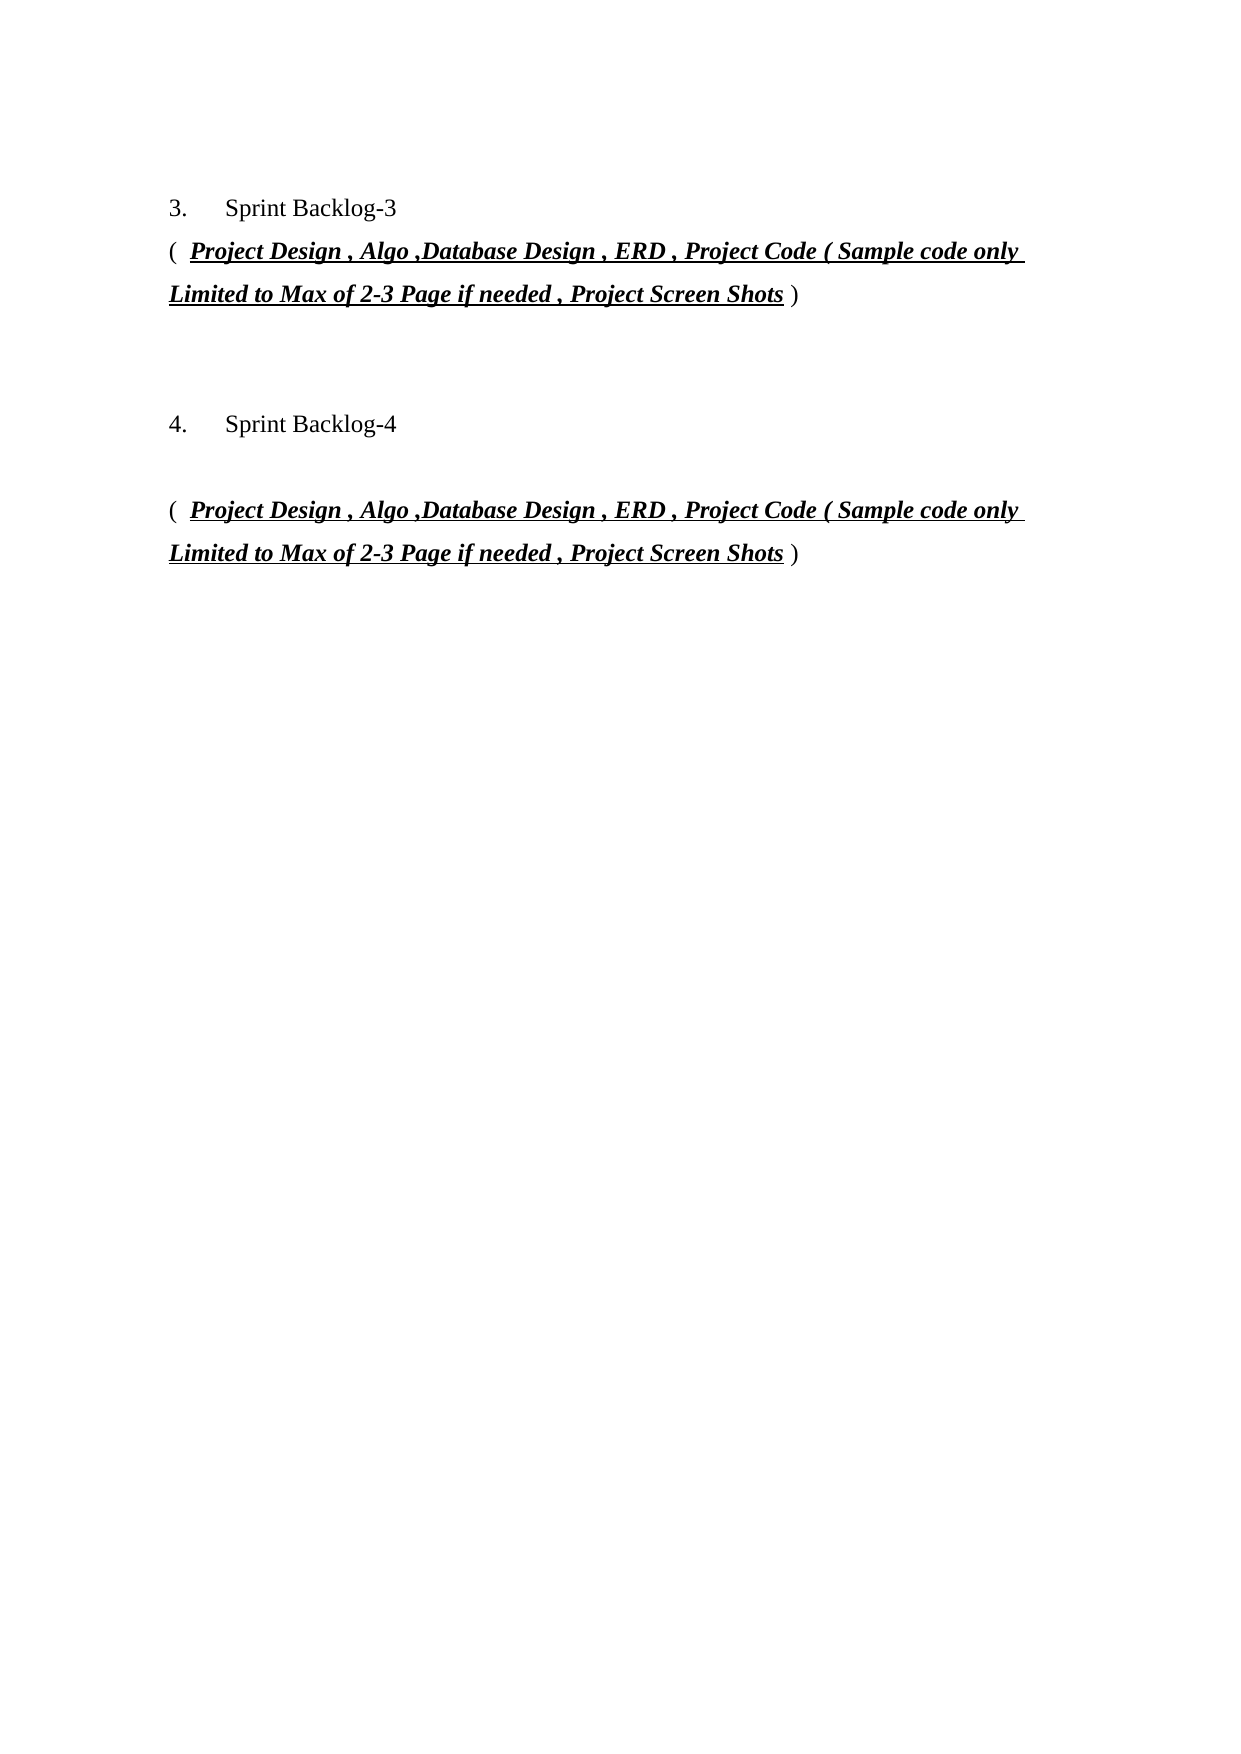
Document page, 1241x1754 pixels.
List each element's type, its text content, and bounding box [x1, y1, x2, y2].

text ( Project Design , Algo ,Database Design , ERD , Project Code ( Sample code only Limited to Max of 2-3 Page if needed , Project Screen Shots ) [169, 236, 1090, 394]
list Sprint Backlog-4 ( Project Design , Algo ,Database Design , ERD , Project Code ( Sample code only Limited to Max of 2-3 Page if needed , Project Screen Shots ) [169, 409, 1090, 610]
list Sprint Backlog-3 [169, 193, 1090, 222]
